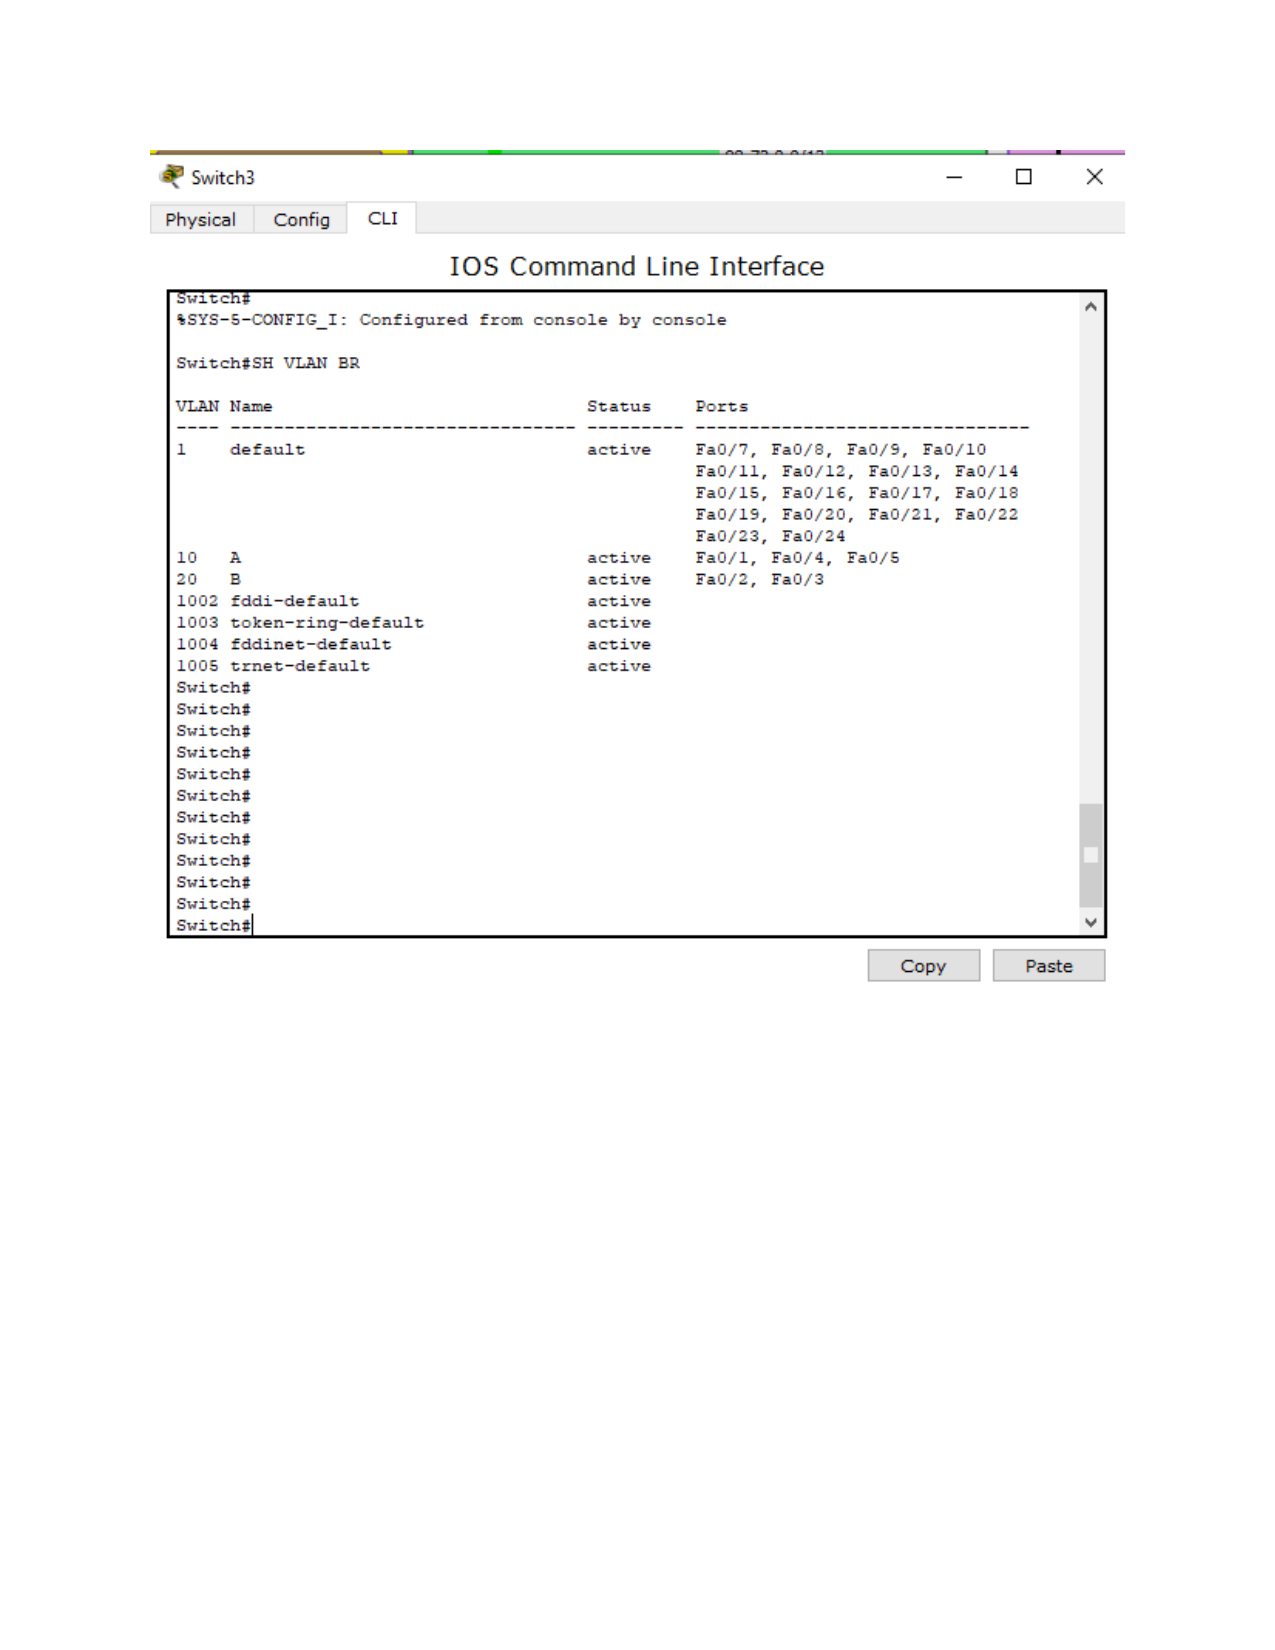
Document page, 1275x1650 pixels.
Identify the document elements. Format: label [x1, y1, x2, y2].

picture [150, 150, 1125, 1005]
